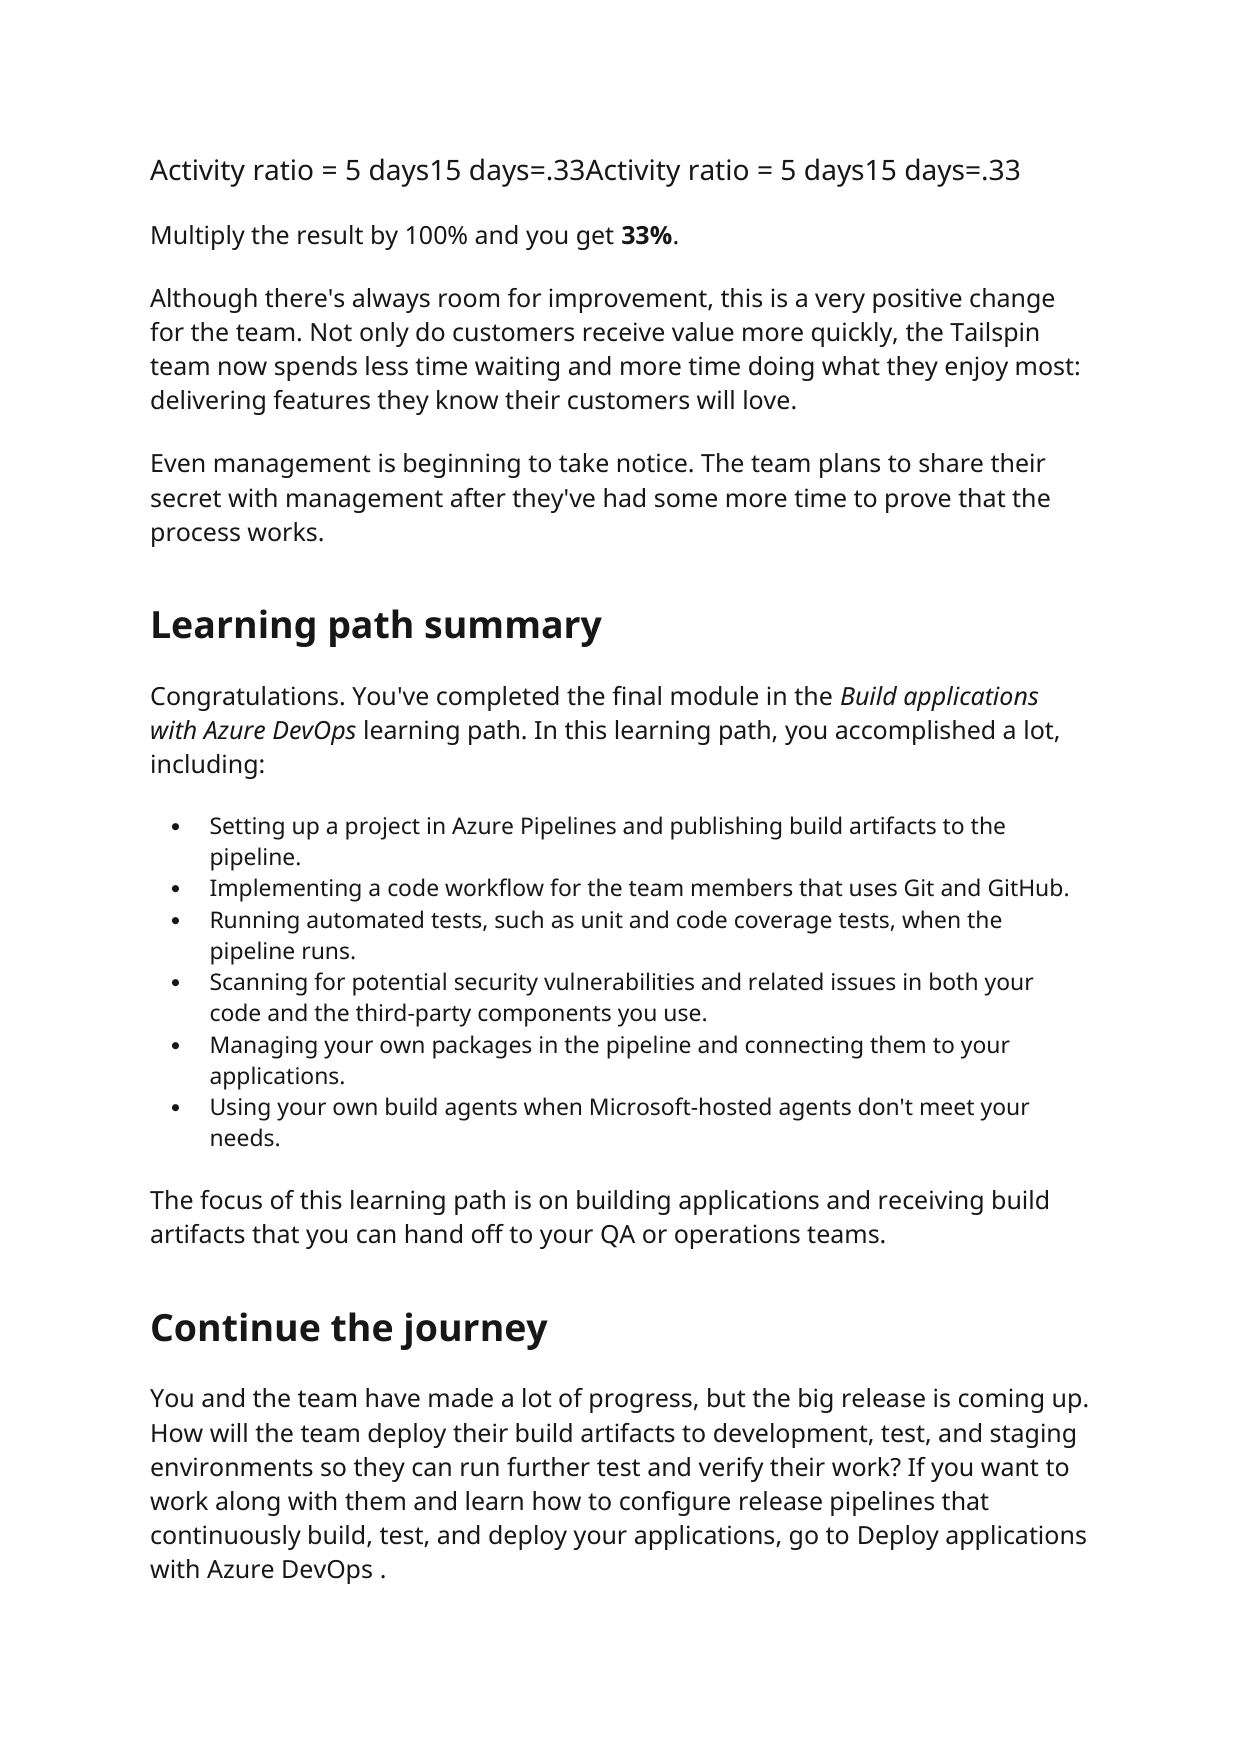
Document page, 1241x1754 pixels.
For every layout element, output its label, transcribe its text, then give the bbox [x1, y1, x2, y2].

subtitle Learning path summary [150, 598, 1090, 649]
list Scanning for potential security vulnerabilities and related issues in both your code and the third-party components you use. [172, 966, 1090, 1029]
text The focus of this learning path is on building applications and receiving build artifacts that you can hand off to your QA or operations teams. [150, 1183, 1090, 1251]
text Even management is beginning to take notice. The team plans to share their secret with management after they've had some more time to prove that the process works. [150, 446, 1090, 548]
list Setting up a project in Azure Pipelines and publishing build artifacts to the pipeline. [172, 810, 1090, 872]
list Using your own build agents when Microsoft-hosted agents don't meet your needs. [172, 1091, 1090, 1154]
text Congratulations. You've completed the final module in the Build applications with Azure DevOps learning path. In this learning path, you accomplished a lot, including: [150, 678, 1090, 781]
list Running automated tests, such as unit and code coverage tests, when the pipeline runs. [172, 904, 1090, 966]
text Multiply the result by 100% and you get 33%. [150, 217, 1090, 252]
list Managing your own packages in the pipeline and connecting them to your applications. [172, 1029, 1090, 1091]
text Activity ratio = 5 days15 days=.33Activity ratio = 5 days15 days=.33 [150, 150, 1090, 188]
subtitle Continue the journey [150, 1301, 1090, 1352]
list Implementing a code workflow for the team members that uses Git and GitHub. [172, 872, 1090, 904]
text Although there's always room for improvement, this is a very positive change for the team. Not only do customers receive value more quickly, the Tailspin team now spends less time waiting and more time doing what they enjoy most: delivering features they know their customers will love. [150, 281, 1090, 417]
text You and the team have made a lot of progress, but the big release is coming up. How will the team deploy their build artifacts to development, test, and staging environments so they can run further test and verify their work? If you want to work along with them and learn how to configure release pipelines that continuously build, test, and deploy your applications, go to Deploy applications with Azure DevOps . [150, 1381, 1090, 1586]
